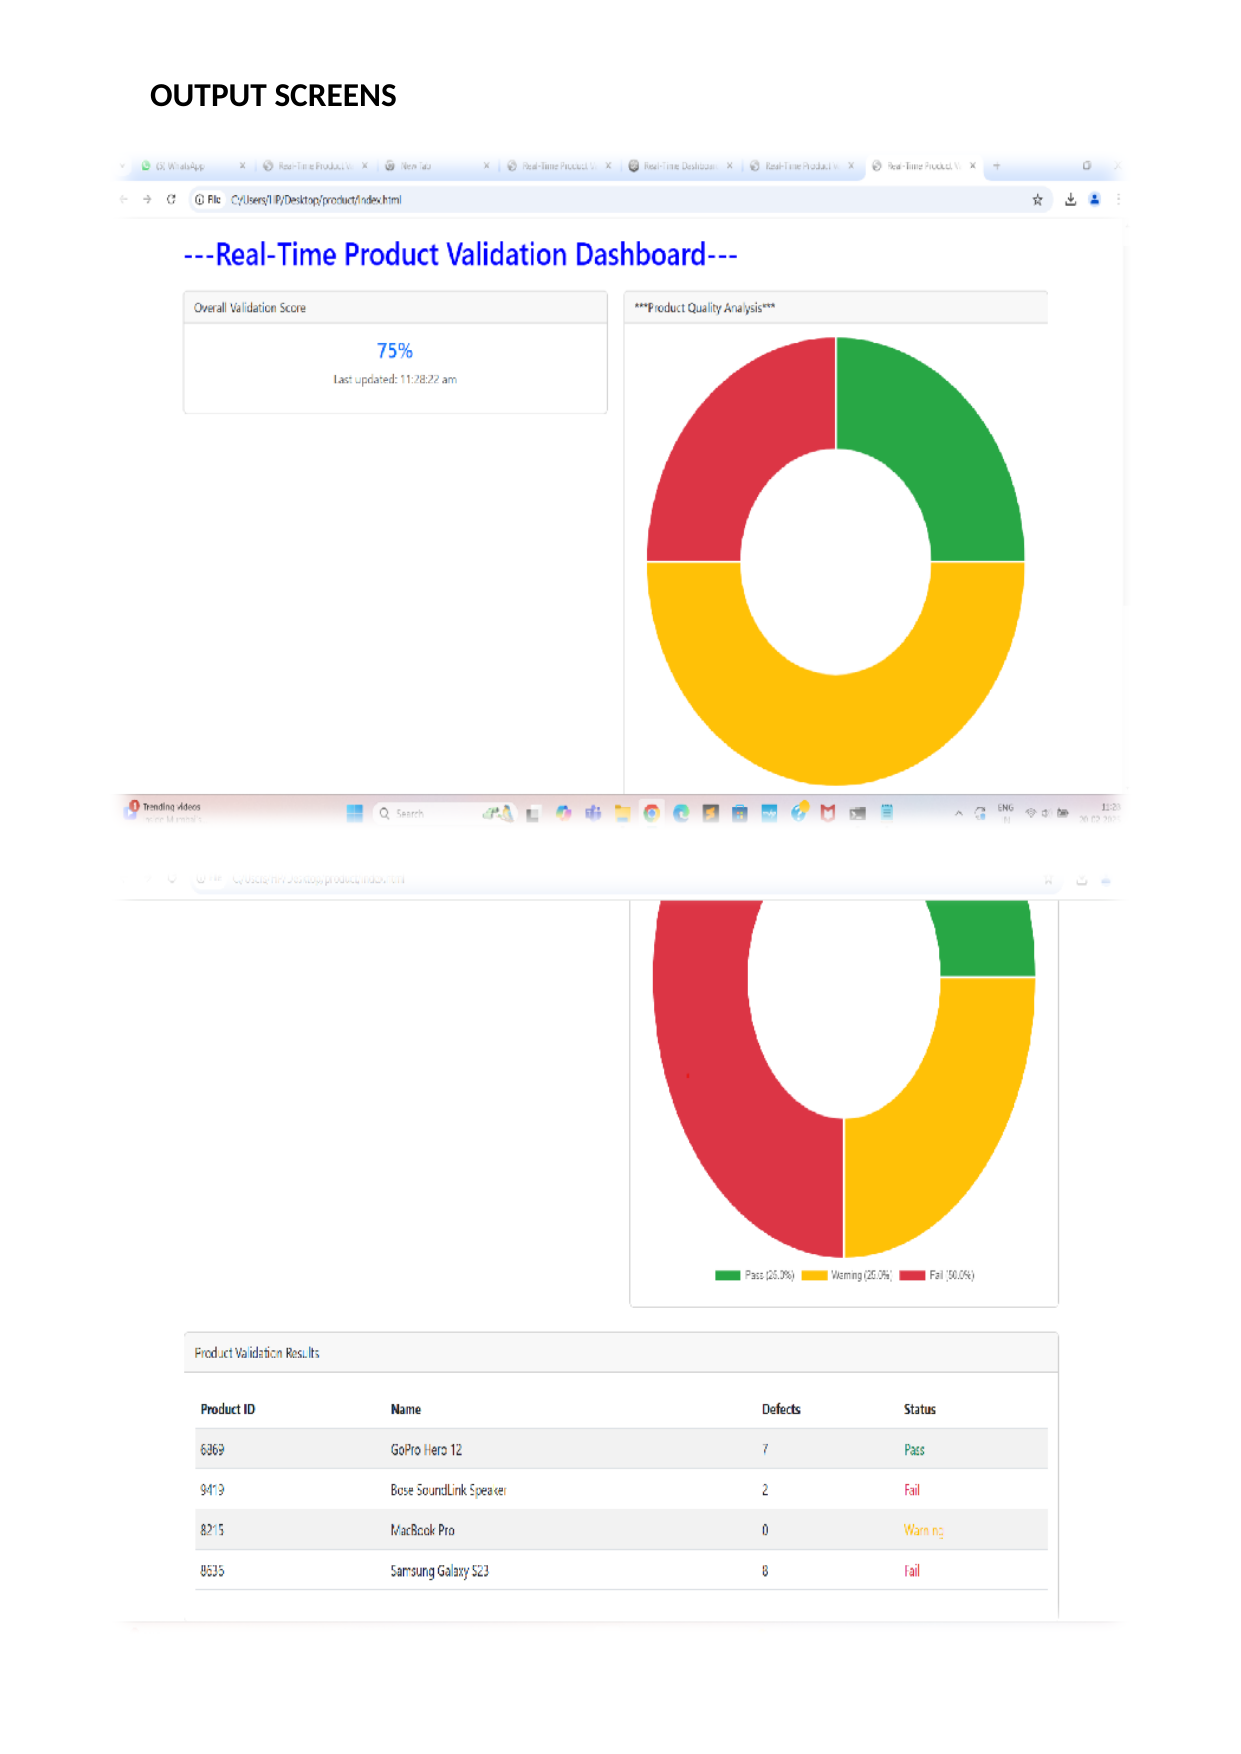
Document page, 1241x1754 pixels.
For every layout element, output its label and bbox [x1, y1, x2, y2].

picture [137, 901, 1104, 1605]
picture [137, 178, 1104, 803]
